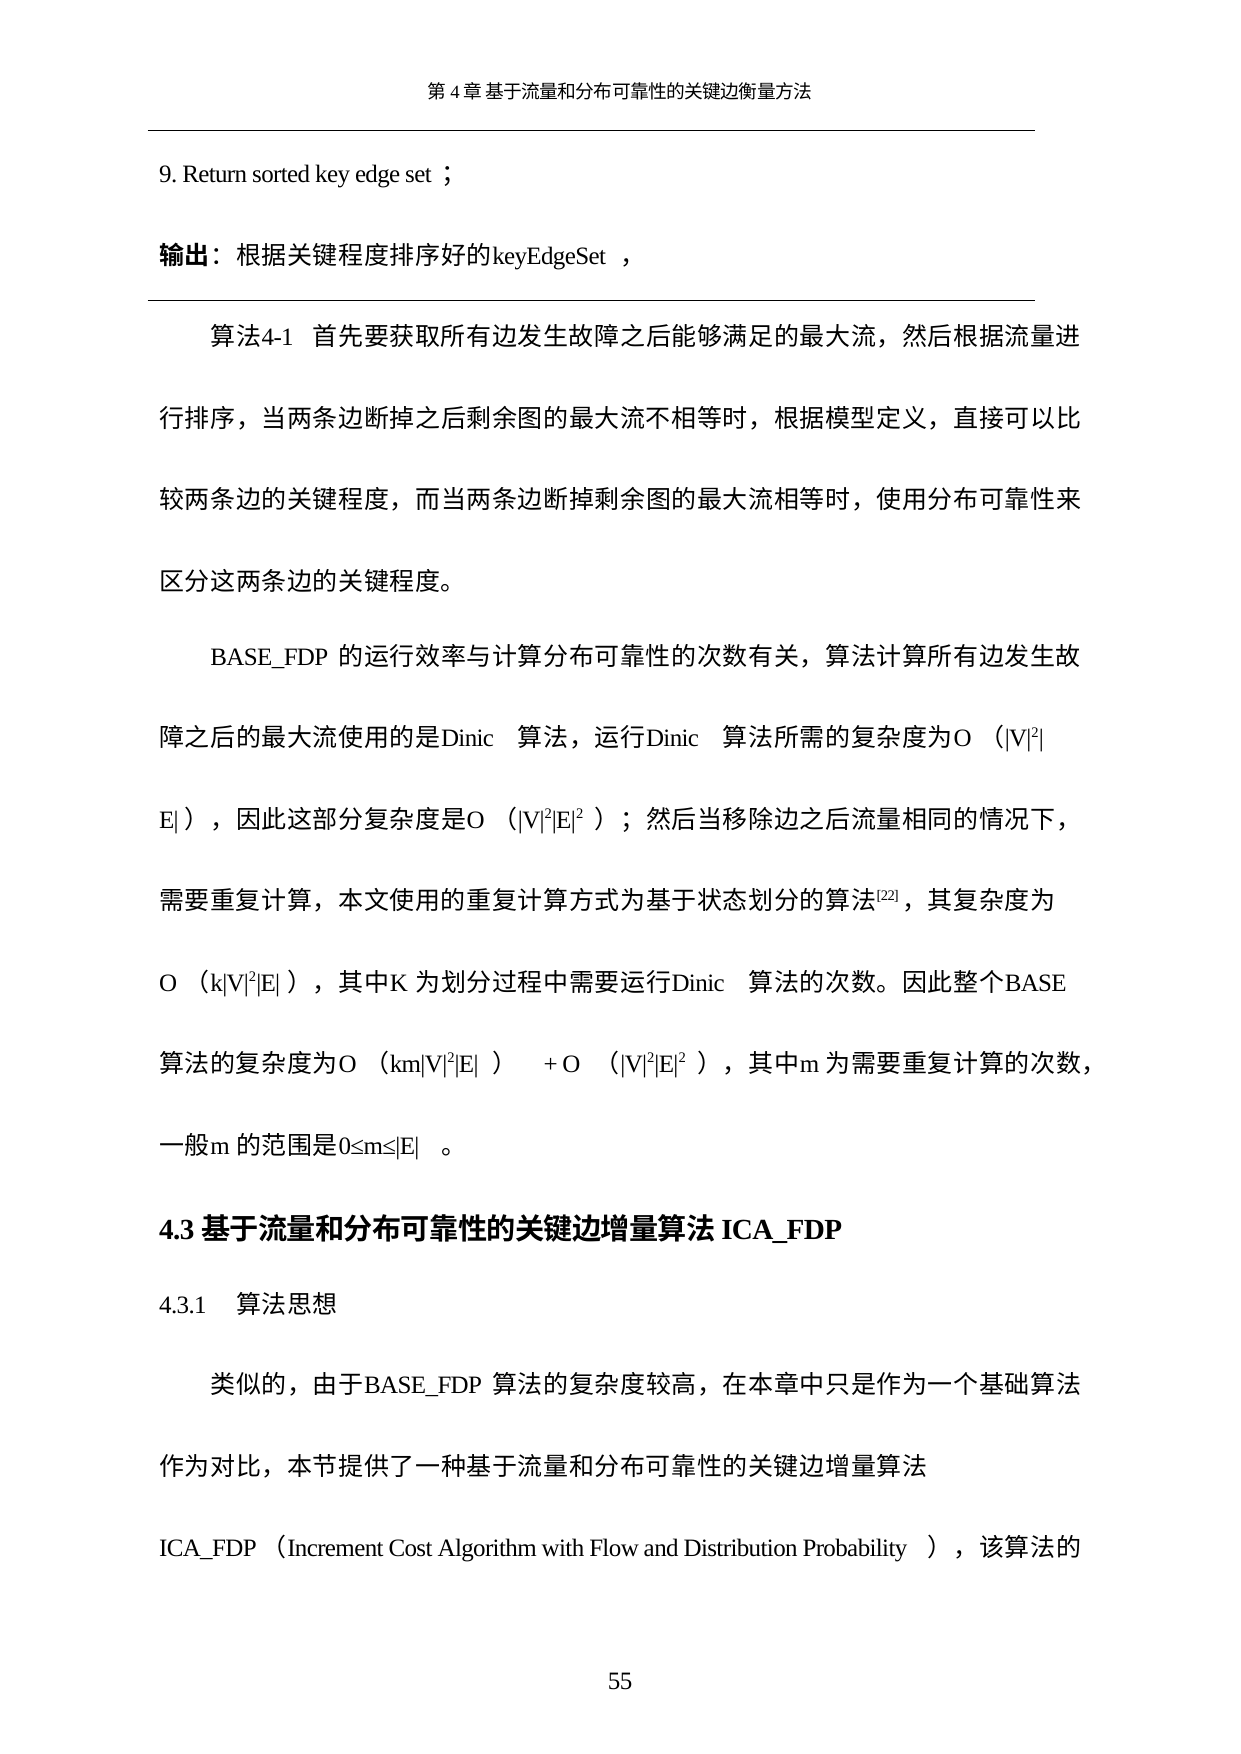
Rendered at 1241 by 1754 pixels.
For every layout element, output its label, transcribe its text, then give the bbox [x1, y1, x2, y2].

subtitle 4.3.1 算法思想 [159, 1268, 1081, 1336]
text 算法4-1首先要获取所有边发生故障之后能够满足的最大流，然后根据流量进行排序，当两条边断掉之后剩余图的最大流不相等时，根据模型定义，直接可以比较两条边的关键程度，而当两条边断掉剩余图的最大流相等时，使用分布可靠性来区分这两条边的关键程度。 [159, 301, 1081, 613]
subtitle 4.3 基于流量和分布可靠性的关键边增量算法ICA_FDP [159, 1205, 1081, 1247]
text BASE_FDP的运行效率与计算分布可靠性的次数有关，算法计算所有边发生故障之后的最大流使用的是Dinic算法，运行Dinic算法所需的复杂度为O（|V|2|E|），因此这部分复杂度是O（|V|2|E|2）；然后当移除边之后流量相同的情况下，需要重复计算，本文使用的重复计算方式为基于状态划分的算法[22]，其复杂度为O（k|V|2|E|），其中K为划分过程中需要运行Dinic算法的次数。因此整个BASE算法的复杂度为O（km|V|2|E|） + O（|V|2|E|2），其中m为需要重复计算的次数，一般m的范围是0≤m≤|E|。 [159, 621, 1081, 1177]
